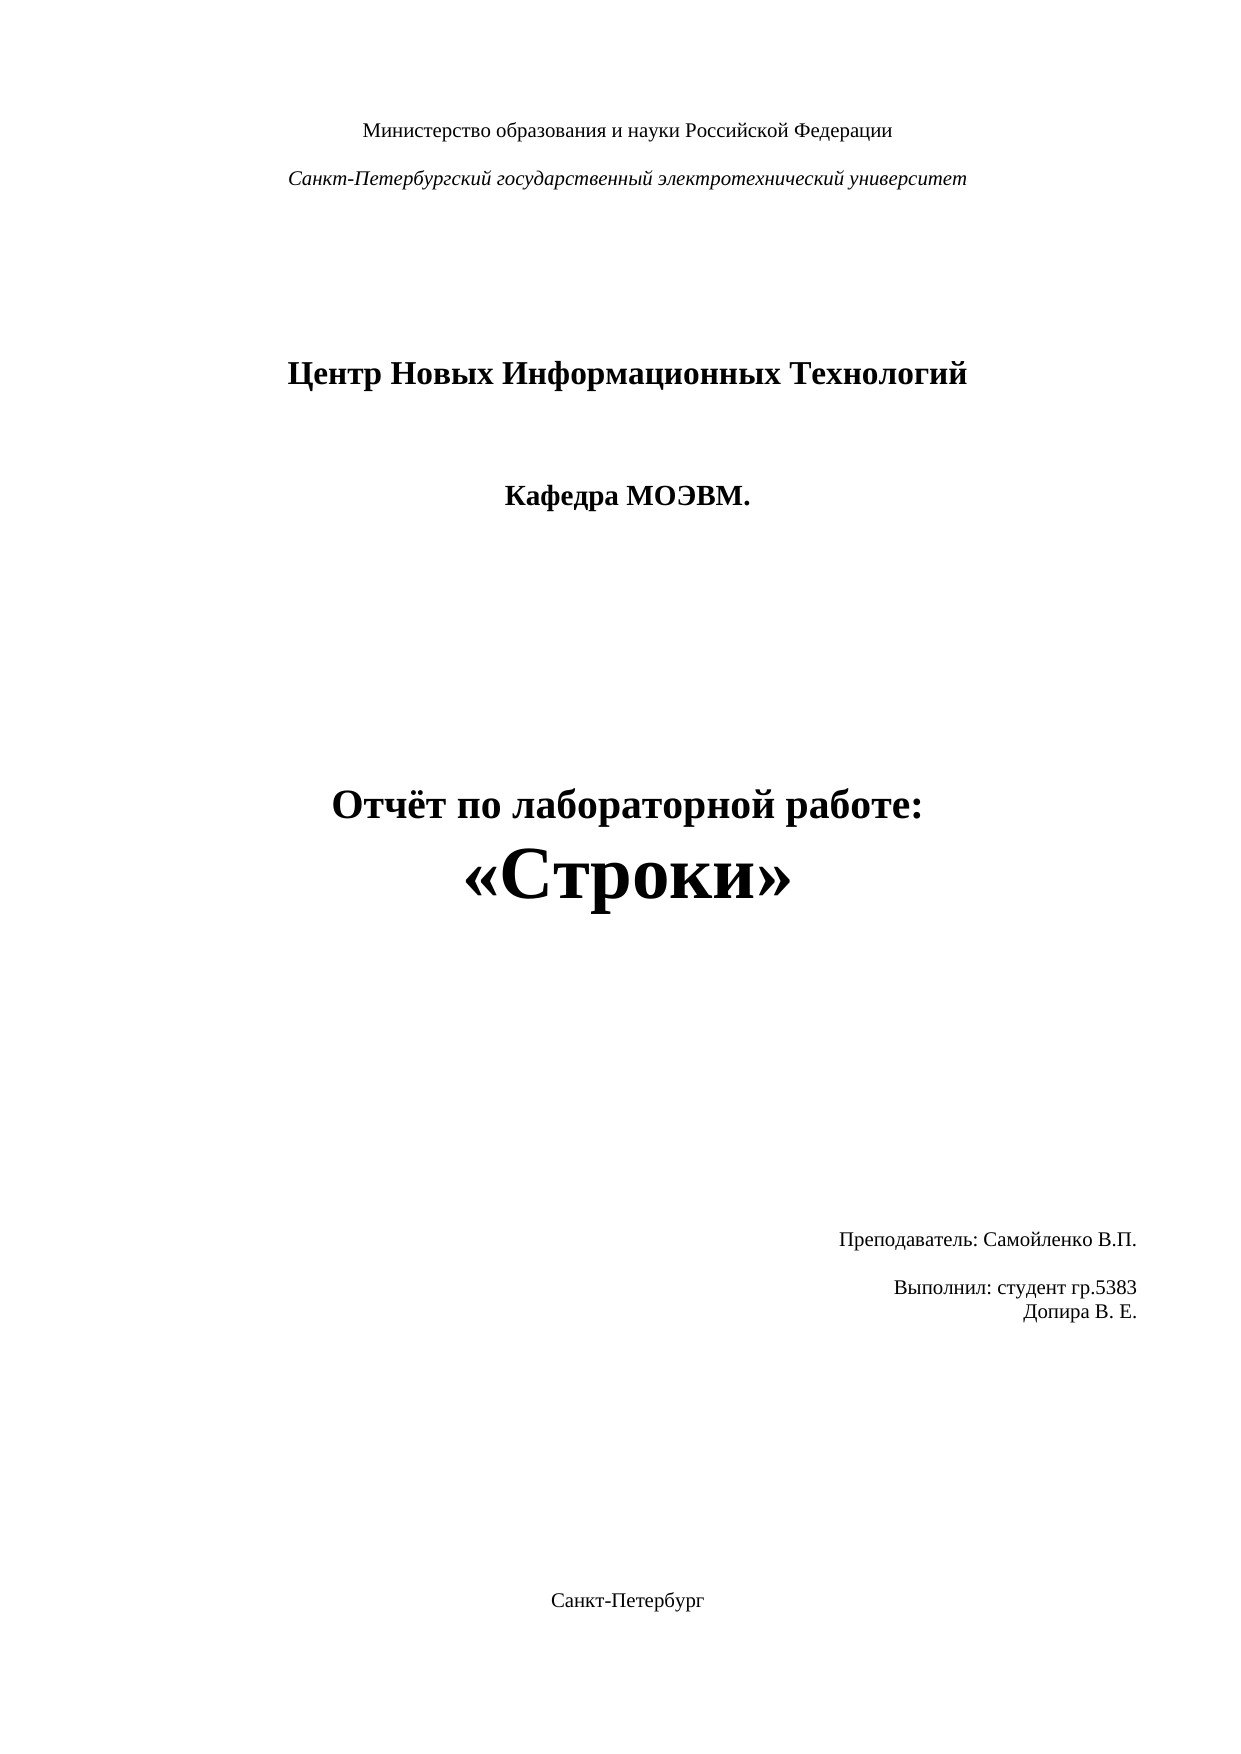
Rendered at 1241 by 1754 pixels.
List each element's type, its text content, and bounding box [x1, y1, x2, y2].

text Центр Новых Информационных Технологий [118, 353, 1137, 392]
text Министерство образования и науки Российской Федерации [118, 118, 1137, 142]
text Выполнил: студент гр.5383 [118, 1275, 1137, 1299]
text Отчёт по лабораторной работе: [118, 780, 1137, 828]
text Преподаватель: Самойленко В.П. [118, 1227, 1137, 1251]
text Санкт-Петербург [118, 1588, 1137, 1612]
text Кафедра МОЭВМ. [118, 478, 1137, 512]
text Допира В. Е. [118, 1299, 1137, 1323]
subtitle «Строки» [118, 828, 1137, 914]
text Санкт-Петербургский государственный электротехнический университет [118, 166, 1137, 190]
